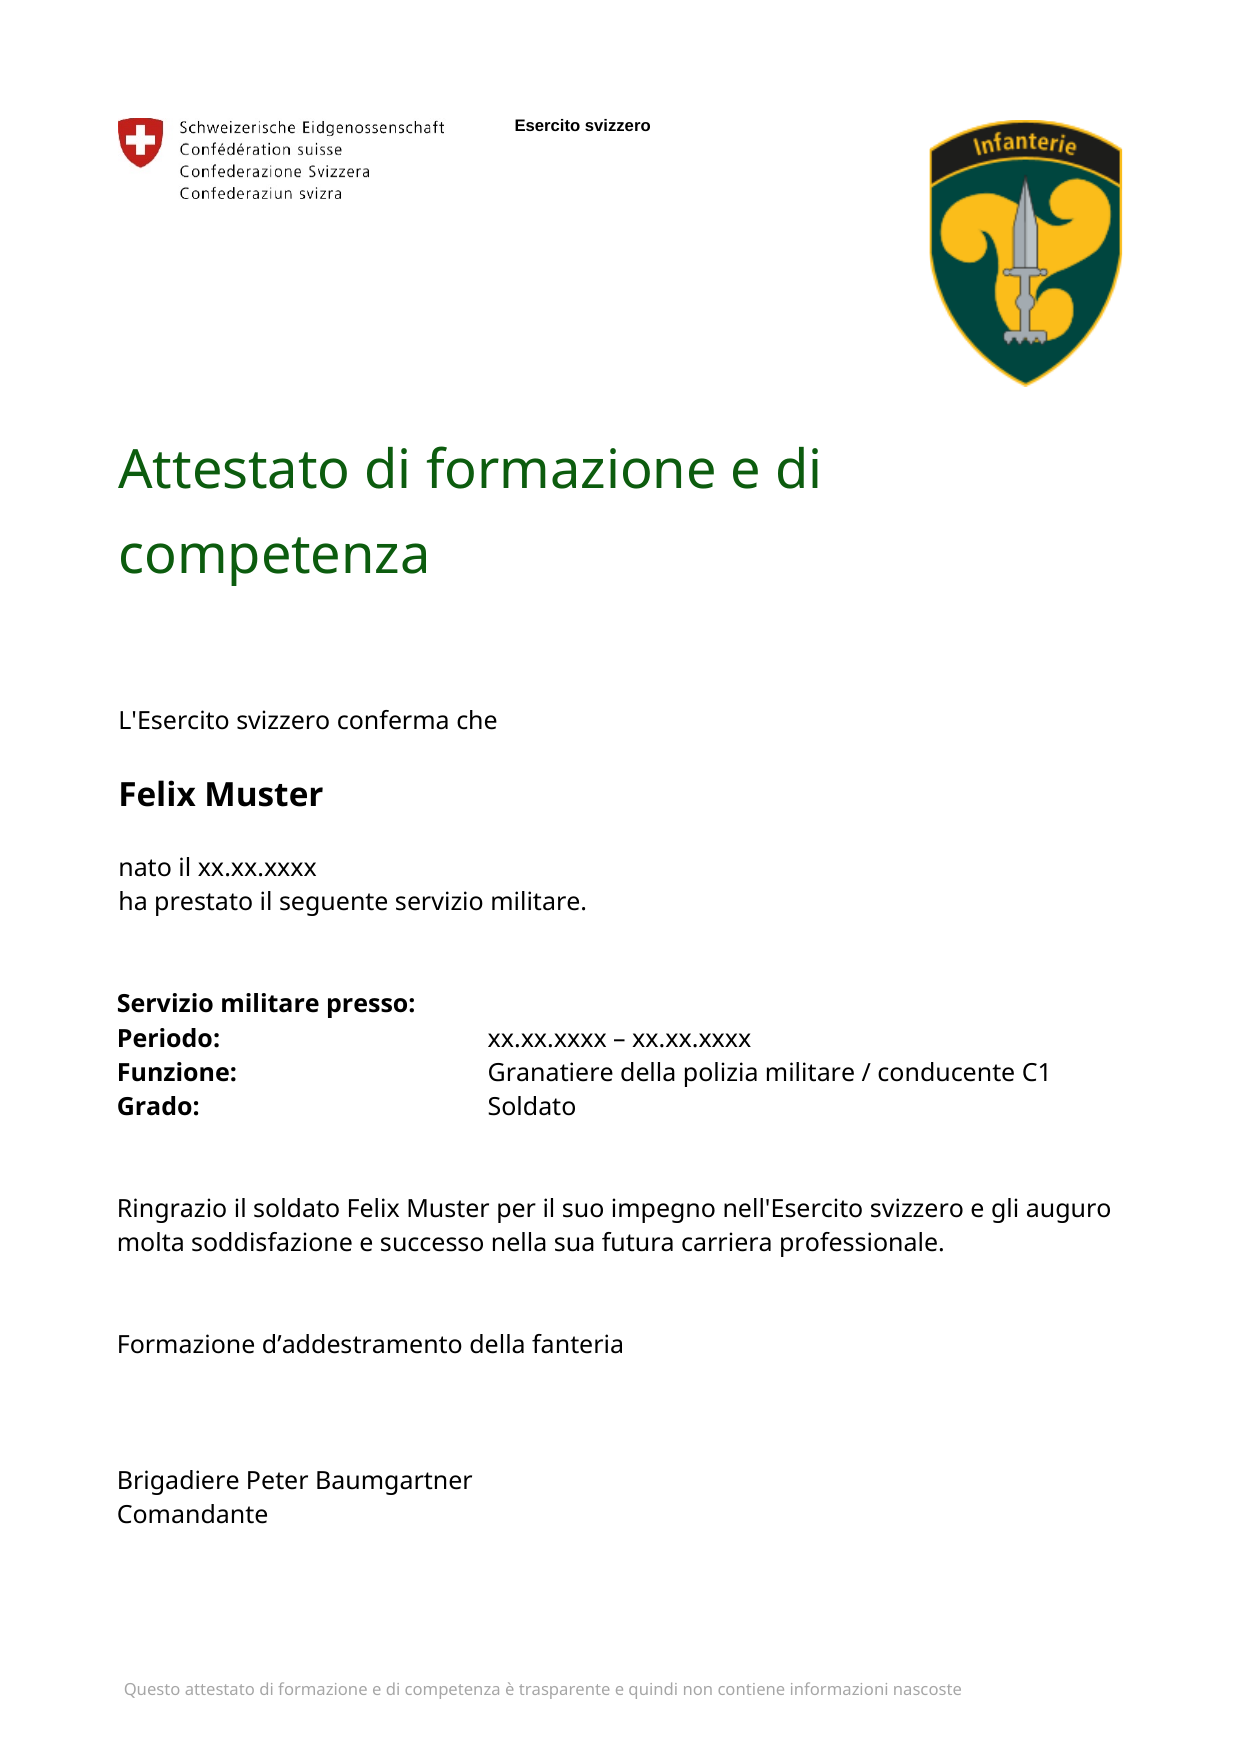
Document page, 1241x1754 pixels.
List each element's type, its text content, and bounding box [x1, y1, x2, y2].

text Funzione: Granatiere della polizia militare / conducente C1 [117, 1054, 1122, 1088]
text Periodo: xx.xx.xxxx – xx.xx.xxxx [117, 1020, 1122, 1054]
text Formazione d’addestramento della fanteria [117, 1327, 1122, 1361]
text Felix Muster [118, 770, 1122, 816]
text Attestato di formazione e di competenza [118, 431, 1122, 589]
text Brigadiere Peter Baumgartner [117, 1463, 1122, 1497]
text L'Esercito svizzero conferma che [118, 702, 1122, 736]
text Ringrazio il soldato Felix Muster per il suo impegno nell'Esercito svizzero e gli auguro molta soddisfazione e successo nella sua futura carriera professionale. [117, 1156, 1122, 1259]
picture [929, 120, 1123, 387]
text Comandante [117, 1497, 1122, 1531]
text Grado: Soldato [117, 1088, 1122, 1122]
picture [118, 118, 462, 199]
text nato il xx.xx.xxxx [118, 850, 1122, 884]
text ha prestato il seguente servizio militare. [118, 884, 1122, 918]
text Servizio militare presso: [117, 986, 1122, 1020]
